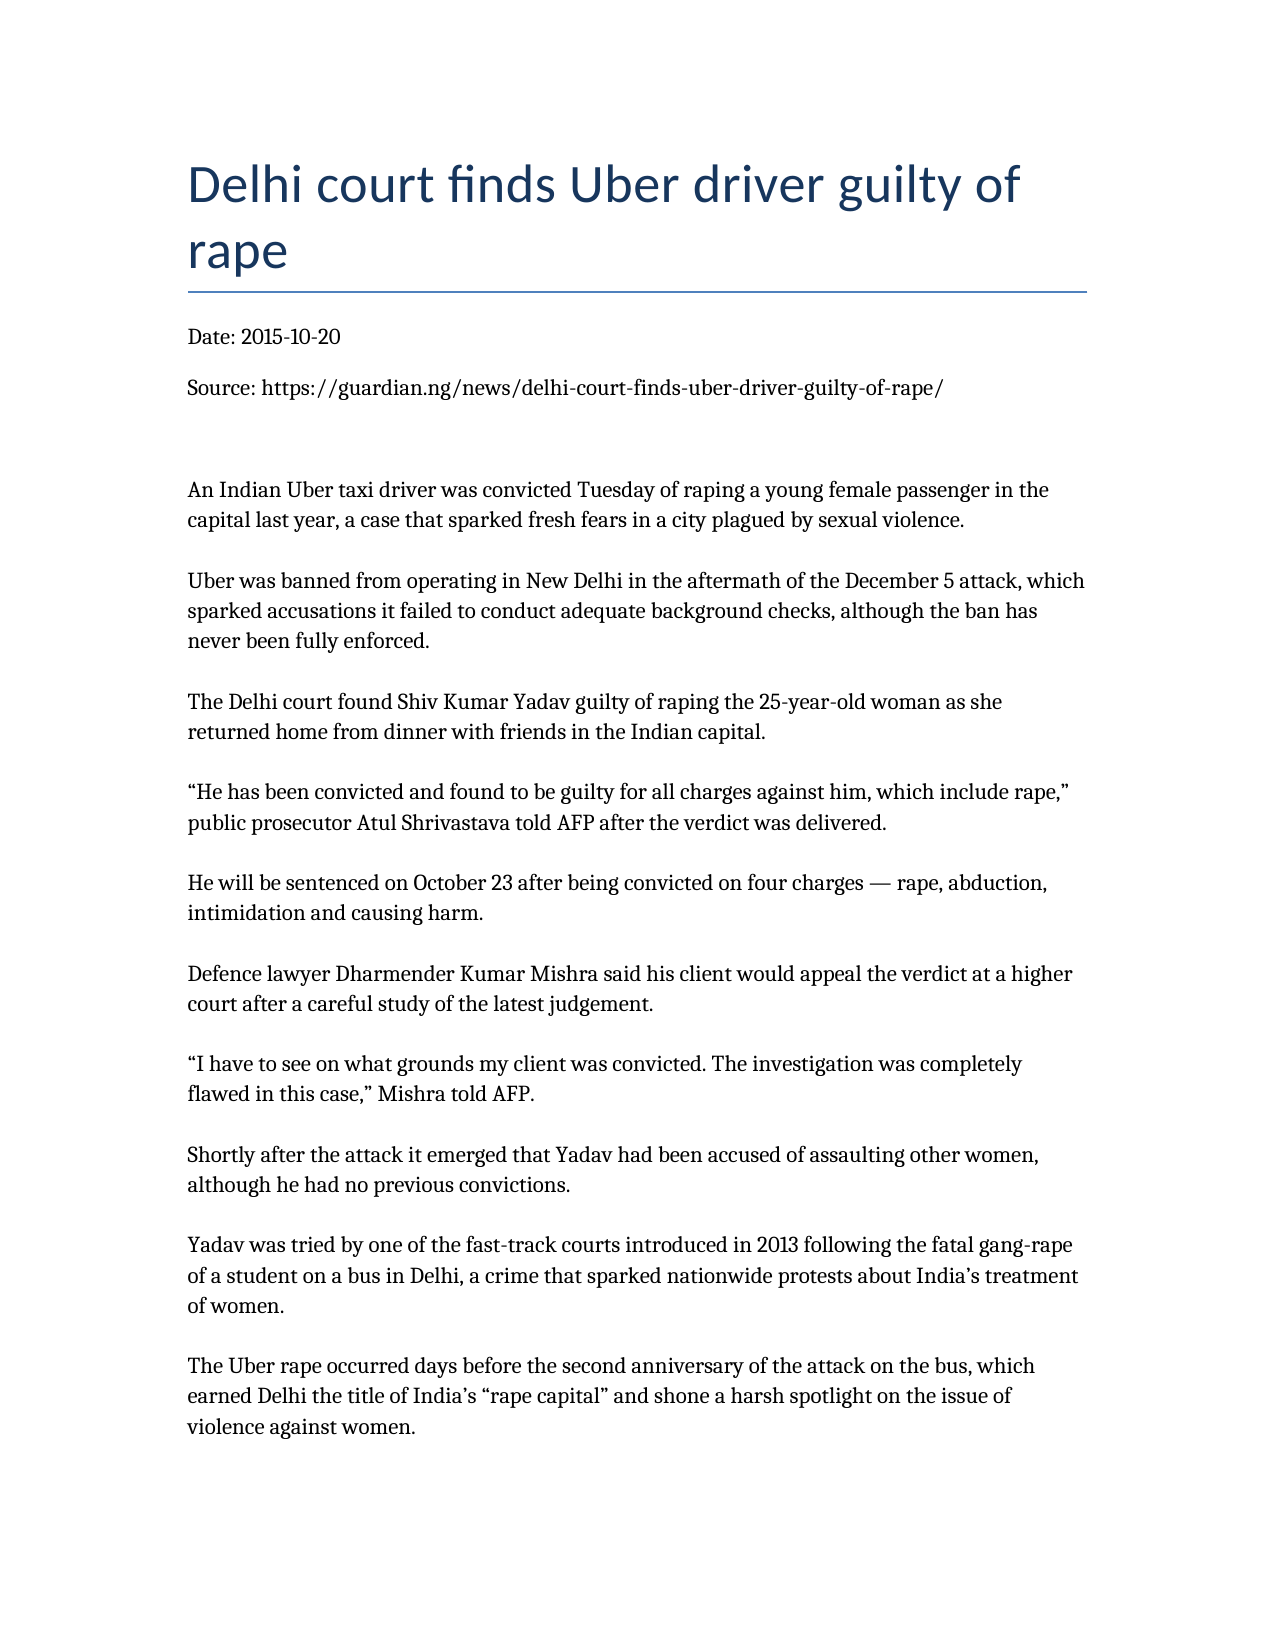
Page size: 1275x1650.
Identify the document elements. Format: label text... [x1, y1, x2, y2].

text Source: https://guardian.ng/news/delhi-court-finds-uber-driver-guilty-of-rape/ [187, 375, 1087, 401]
title Delhi court finds Uber driver guilty of rape [187, 150, 1087, 293]
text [187, 477, 1087, 1470]
text Date: 2015-10-20 [187, 324, 1087, 350]
